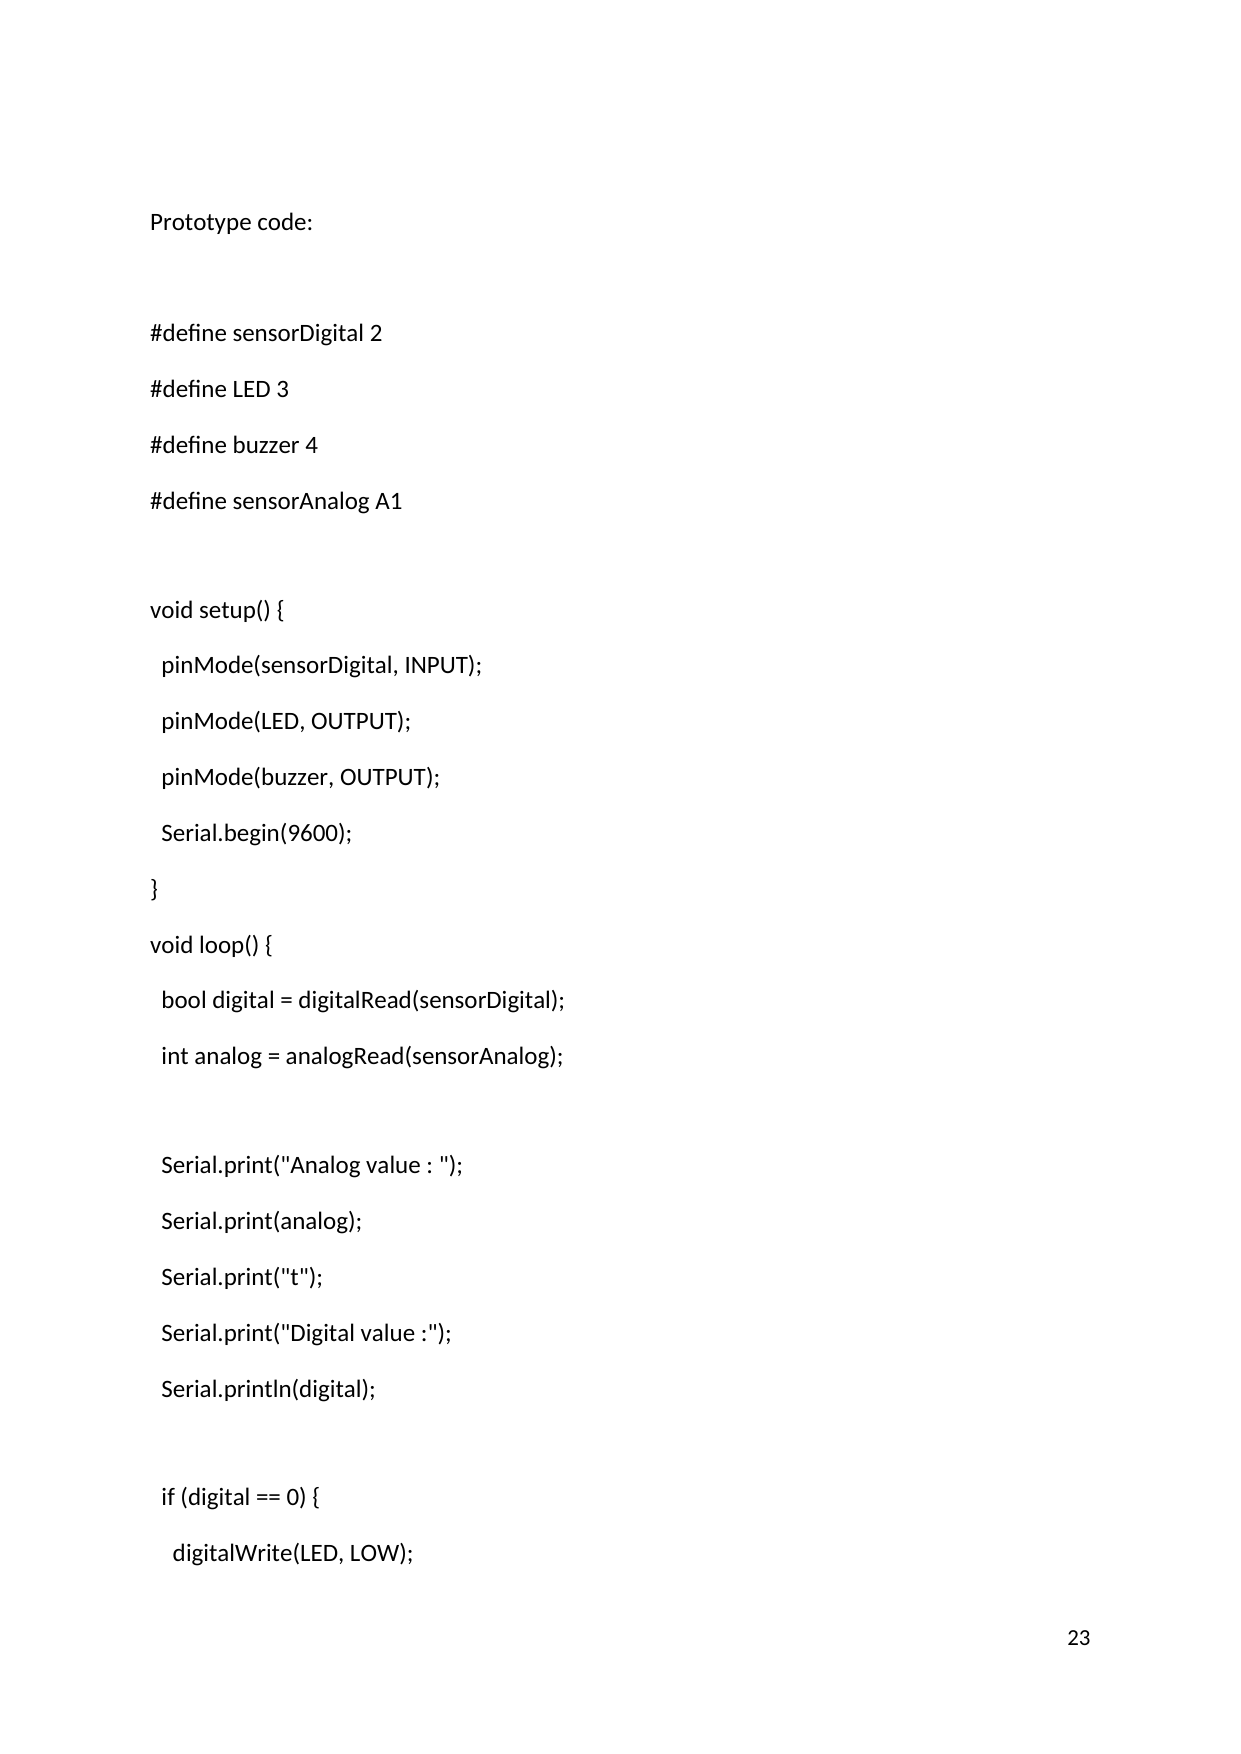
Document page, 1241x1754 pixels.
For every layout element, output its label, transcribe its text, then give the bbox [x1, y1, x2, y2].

text void setup() { [150, 594, 1090, 624]
text Serial.print(analog); [150, 1205, 1090, 1236]
text void loop() { [150, 929, 1090, 959]
text if (digital == 0) { [150, 1482, 1090, 1512]
text } [150, 873, 1090, 903]
text Serial.print("t"); [150, 1261, 1090, 1292]
text bool digital = digitalRead(sensorDigital); [150, 985, 1090, 1015]
text #define buzzer 4 [150, 429, 1090, 460]
text pinMode(buzzer, OUTPUT); [150, 761, 1090, 792]
text #define LED 3 [150, 373, 1090, 404]
text int analog = analogRead(sensorAnalog); [150, 1041, 1090, 1071]
text Serial.print("Digital value :"); [150, 1317, 1090, 1347]
text Serial.begin(9600); [150, 817, 1090, 848]
text pinMode(sensorDigital, INPUT); [150, 650, 1090, 680]
text #define sensorDigital 2 [150, 317, 1090, 348]
text Serial.println(digital); [150, 1373, 1090, 1403]
text Prototype code: [150, 206, 1090, 236]
text #define sensorAnalog A1 [150, 485, 1090, 516]
text Serial.print("Analog value : "); [150, 1149, 1090, 1180]
text digitalWrite(LED, LOW); [150, 1537, 1090, 1568]
text pinMode(LED, OUTPUT); [150, 706, 1090, 736]
